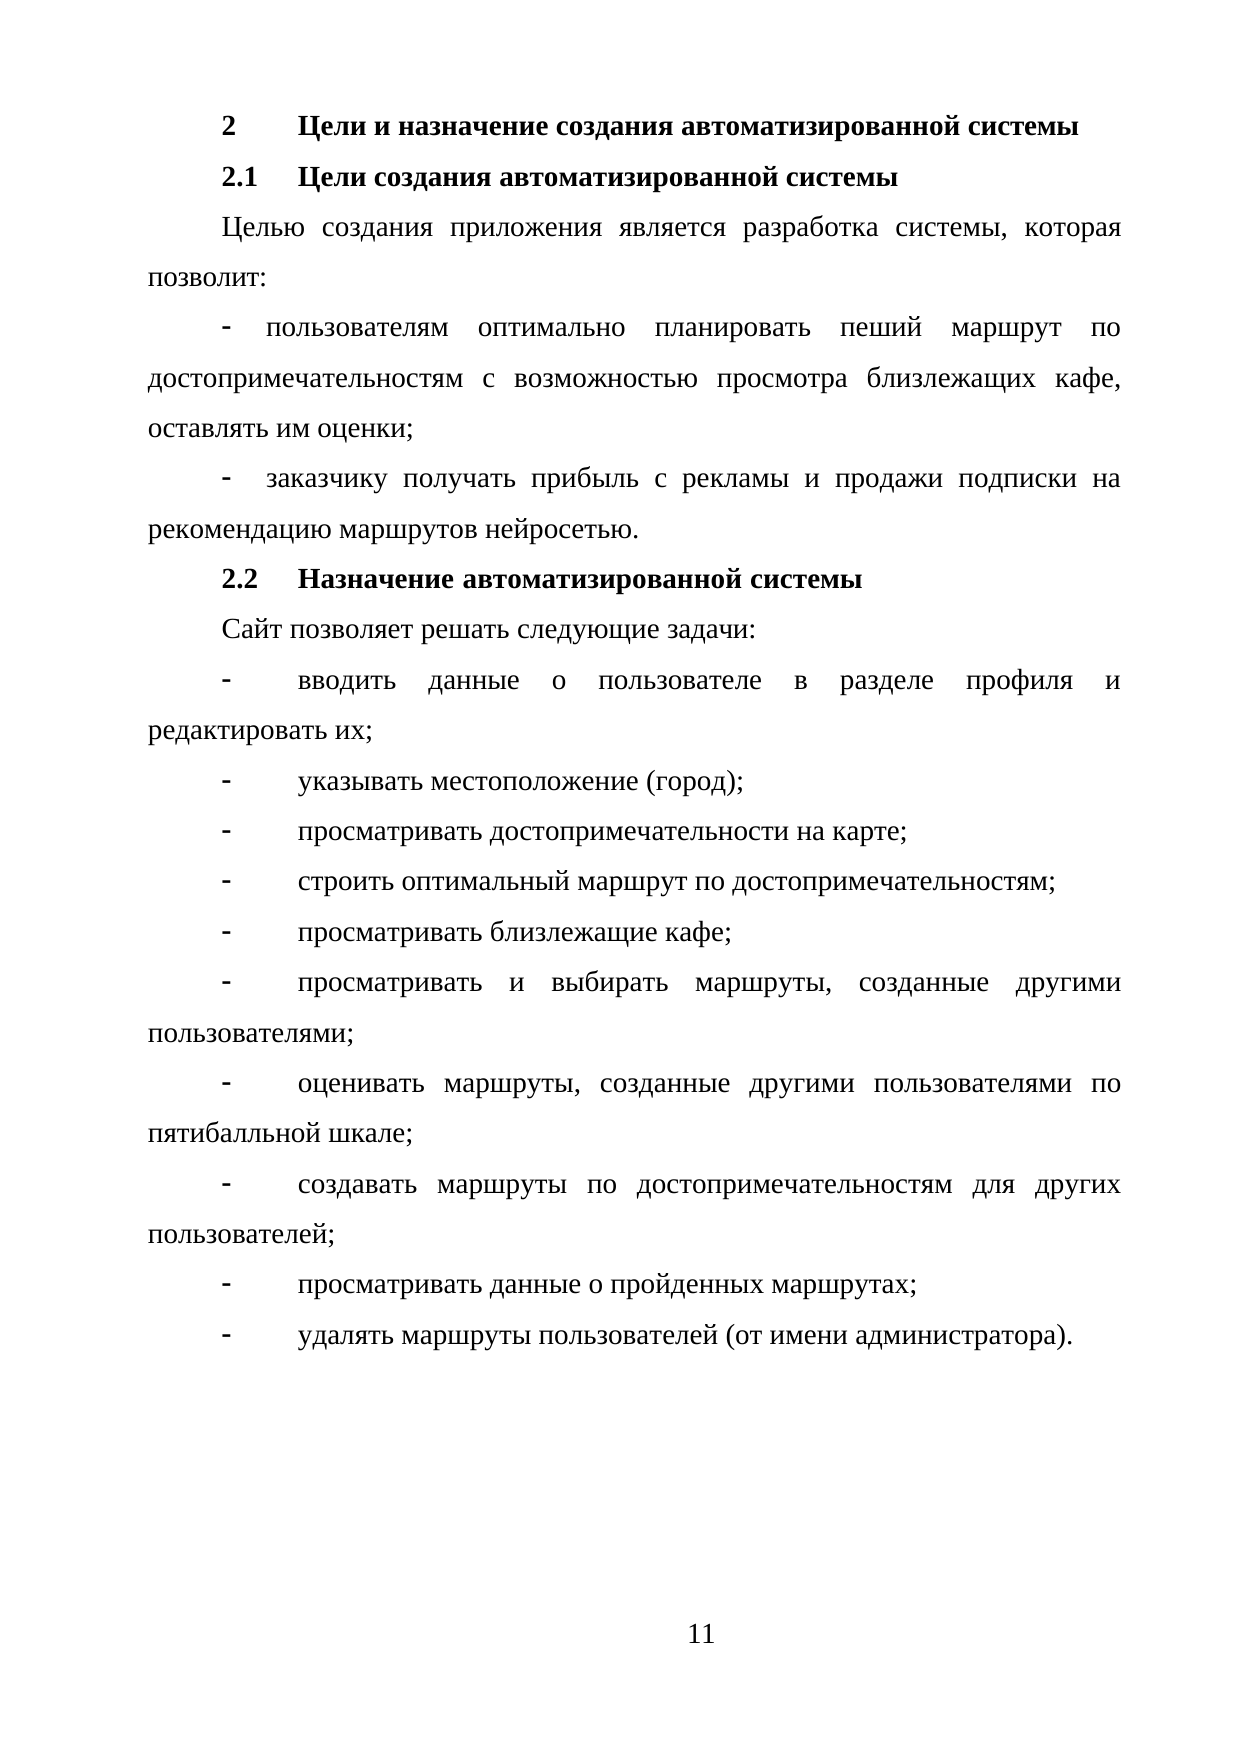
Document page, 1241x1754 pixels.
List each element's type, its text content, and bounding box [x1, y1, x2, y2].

list просматривать и выбирать маршруты, созданные другими пользователями; [148, 964, 1122, 1048]
text Целью создания приложения является разработка системы, которая позволит: [148, 209, 1122, 293]
list пользователям оптимально планировать пеший маршрут по достопримечательностям с возможностью просмотра близлежащих кафе, оставлять им оценки; [148, 309, 1122, 444]
subtitle Цели и назначение создания автоматизированной системы [148, 108, 1122, 142]
list строить оптимальный маршрут по достопримечательностям; [148, 863, 1122, 897]
list создавать маршруты по достопримечательностям для других пользователей; [148, 1166, 1122, 1250]
subtitle Цели создания автоматизированной системы [148, 159, 1122, 192]
list просматривать достопримечательности на карте; [148, 813, 1122, 847]
list указывать местоположение (город); [148, 763, 1122, 796]
list вводить данные о пользователе в разделе профиля и редактировать их; [148, 662, 1122, 746]
subtitle Назначение автоматизированной системы [148, 561, 1122, 595]
list оценивать маршруты, созданные другими пользователями по пятибалльной шкале; [148, 1065, 1122, 1149]
list заказчику получать прибыль с рекламы и продажи подписки на рекомендацию маршрутов нейросетью. [148, 461, 1122, 544]
list просматривать близлежащие кафе; [148, 914, 1122, 948]
list удалять маршруты пользователей (от имени администратора). [148, 1317, 1122, 1351]
text Сайт позволяет решать следующие задачи: [148, 612, 1122, 645]
list просматривать данные о пройденных маршрутах; [148, 1267, 1122, 1300]
